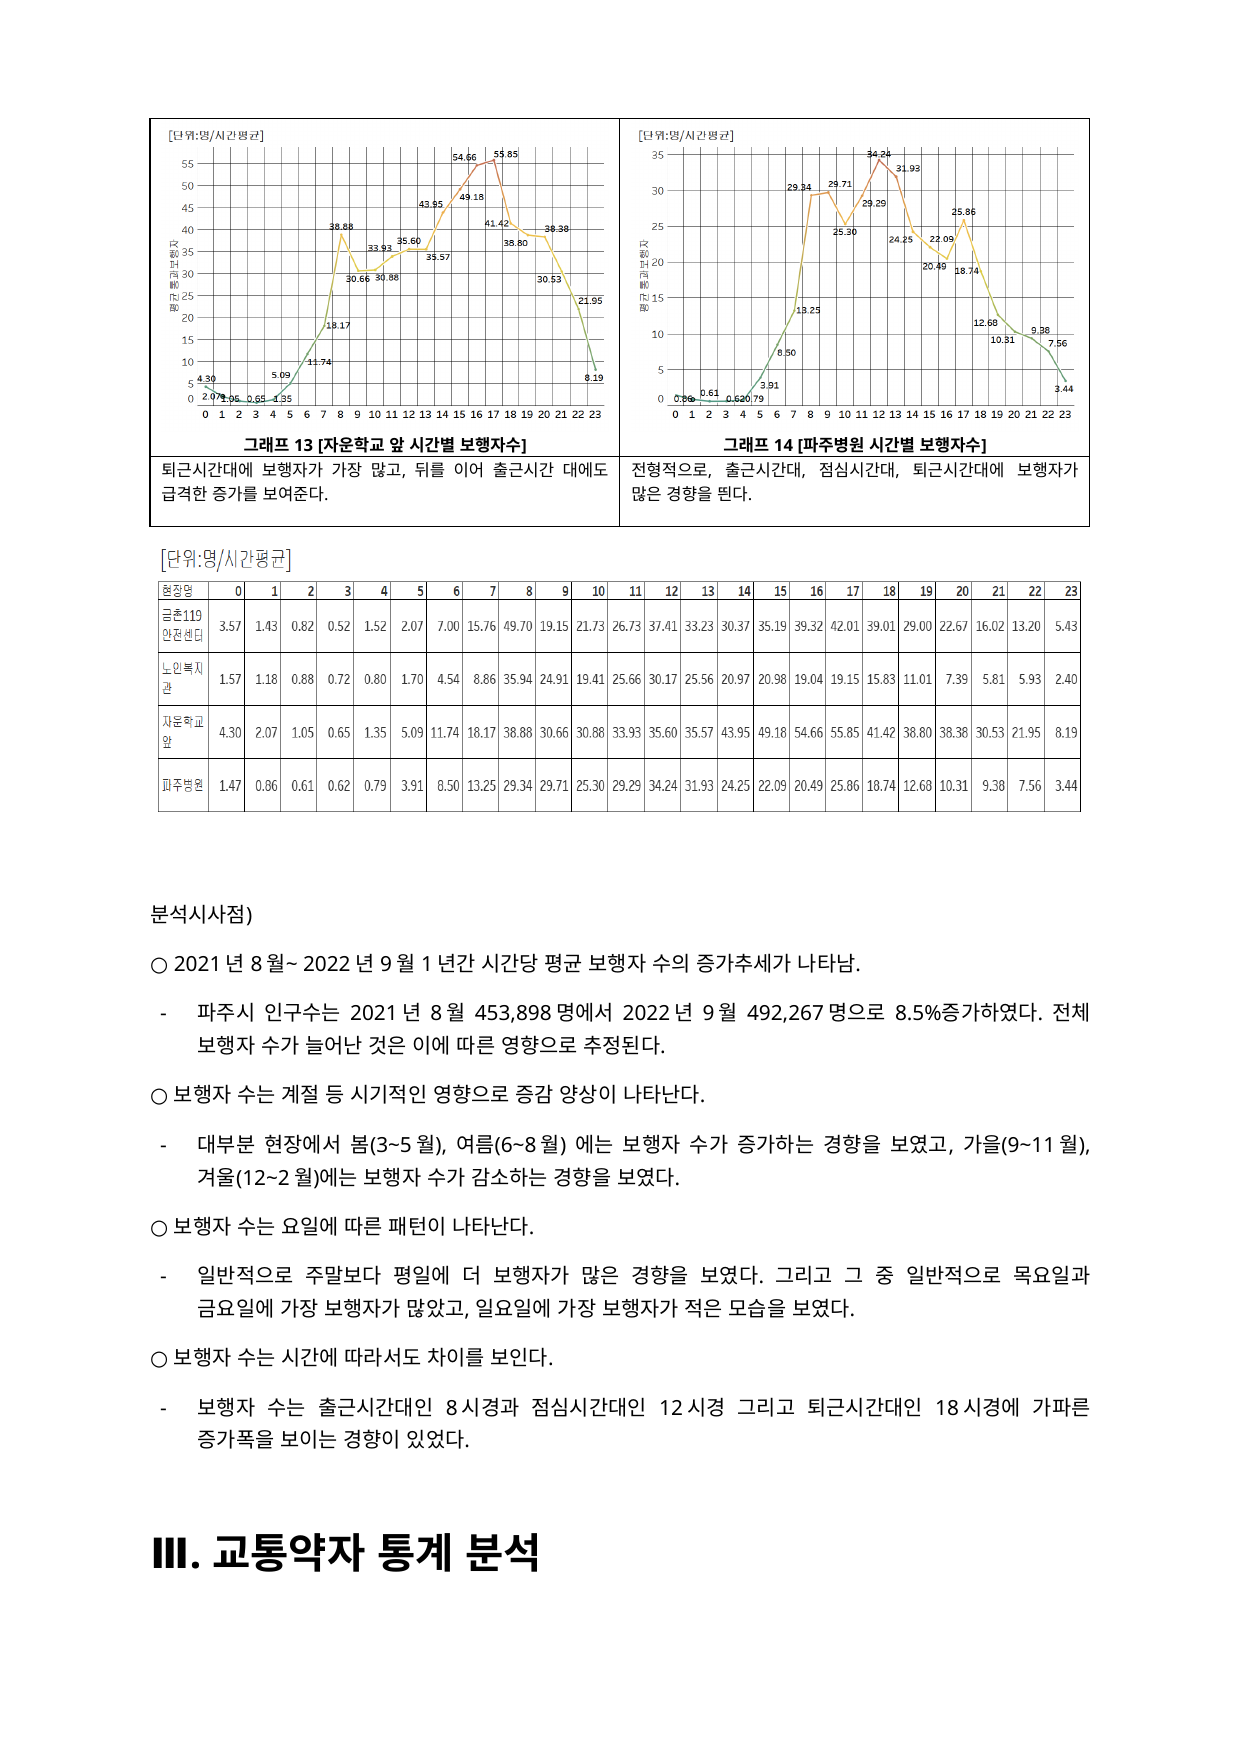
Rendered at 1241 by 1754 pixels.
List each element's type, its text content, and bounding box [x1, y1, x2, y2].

text ○ 보행자 수는 계절 등 시기적인 영향으로 증감 양상이 나타난다. [150, 1079, 1090, 1109]
table_cell 그래프 13 [자운학교 앞 시간별 보행자수] [151, 119, 619, 456]
table_cell 퇴근시간대에 보행자가 가장 많고, 뒤를 이어 출근시간 대에도 급격한 증가를 보여준다. [151, 457, 619, 526]
text Ⅲ. 교통약자 통계 분석 [150, 1520, 1090, 1581]
list 파주시 인구수는 2021년 8월 453,898명에서 2022년 9월 492,267명으로 8.5%증가하였다. 전체 보행자 수가 늘어난 것은 이에 따른 영향으로 추정된다. [160, 997, 1090, 1060]
list 대부분 현장에서 봄(3~5월), 여름(6~8월) 에는 보행자 수가 증가하는 경향을 보였고, 가을(9~11월), 겨울(12~2월)에는 보행자 수가 감소하는 경향을 보였다. [160, 1128, 1090, 1191]
table_cell 전형적으로, 출근시간대, 점심시간대, 퇴근시간대에 보행자가 많은 경향을 띈다. [620, 457, 1089, 526]
text ○ 보행자 수는 시간에 따라서도 차이를 보인다. [150, 1342, 1090, 1372]
table_cell 그래프 14 [파주병원 시간별 보행자수] [620, 119, 1089, 456]
list 보행자 수는 출근시간대인 8시경과 점심시간대인 12시경 그리고 퇴근시간대인 18시경에 가파른 증가폭을 보이는 경향이 있었다. [160, 1391, 1090, 1454]
text 분석시사점) [150, 898, 1090, 928]
text ○ 보행자 수는 요일에 따른 패턴이 나타난다. [150, 1210, 1090, 1241]
picture [161, 119, 609, 432]
picture [631, 119, 1079, 432]
text ○ 2021년 8월~ 2022년 9월 1년간 시간당 평균 보행자 수의 증가추세가 나타남. [150, 947, 1090, 978]
list 일반적으로 주말보다 평일에 더 보행자가 많은 경향을 보였다. 그리고 그 중 일반적으로 목요일과 금요일에 가장 보행자가 많았고, 일요일에 가장 보행자가 적은 모습을 보였다. [160, 1259, 1090, 1323]
picture [150, 527, 1088, 832]
